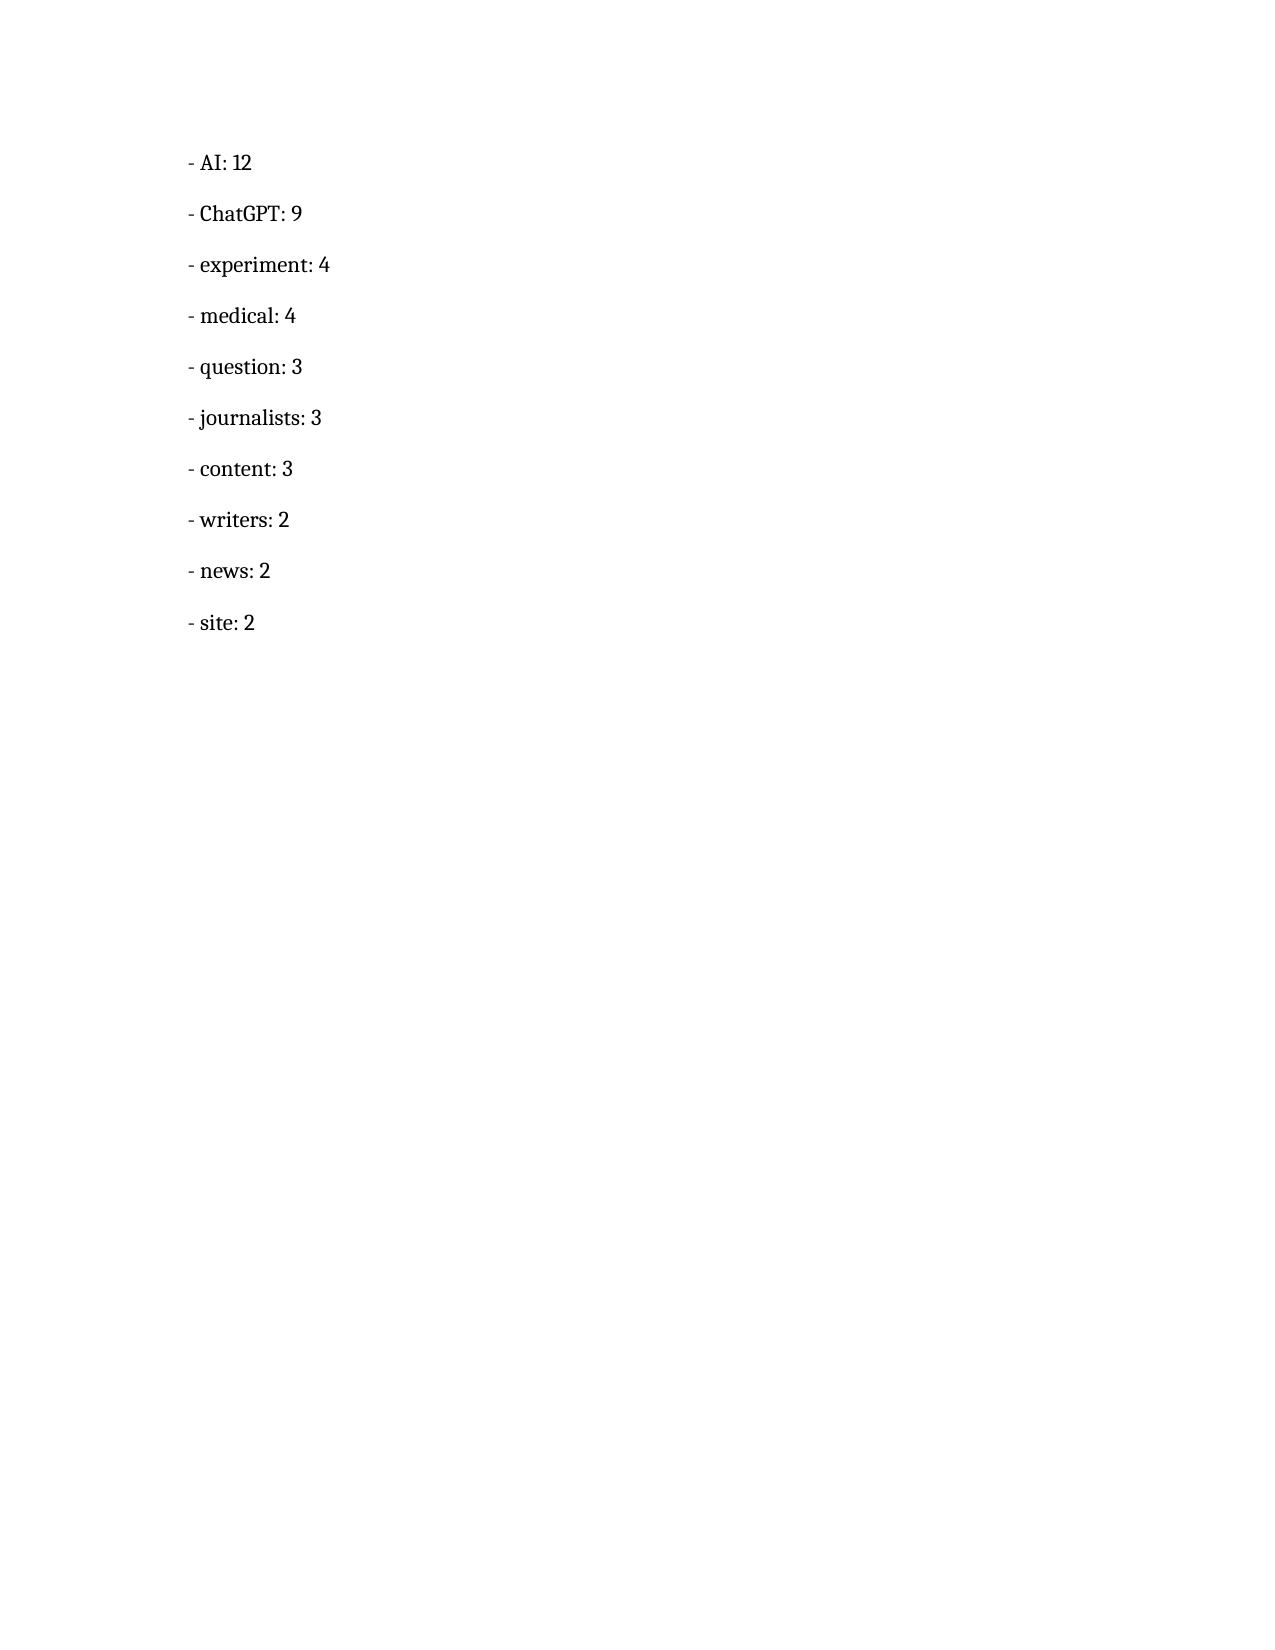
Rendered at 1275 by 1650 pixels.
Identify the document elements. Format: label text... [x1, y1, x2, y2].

text - medical: 4 [187, 303, 1087, 329]
text - site: 2 [187, 609, 1087, 636]
text - writers: 2 [187, 507, 1087, 534]
text - AI: 12 [187, 150, 1087, 176]
text - experiment: 4 [187, 252, 1087, 278]
text - news: 2 [187, 558, 1087, 585]
text - question: 3 [187, 354, 1087, 381]
text - content: 3 [187, 456, 1087, 483]
text - ChatGPT: 9 [187, 201, 1087, 227]
text - journalists: 3 [187, 405, 1087, 432]
